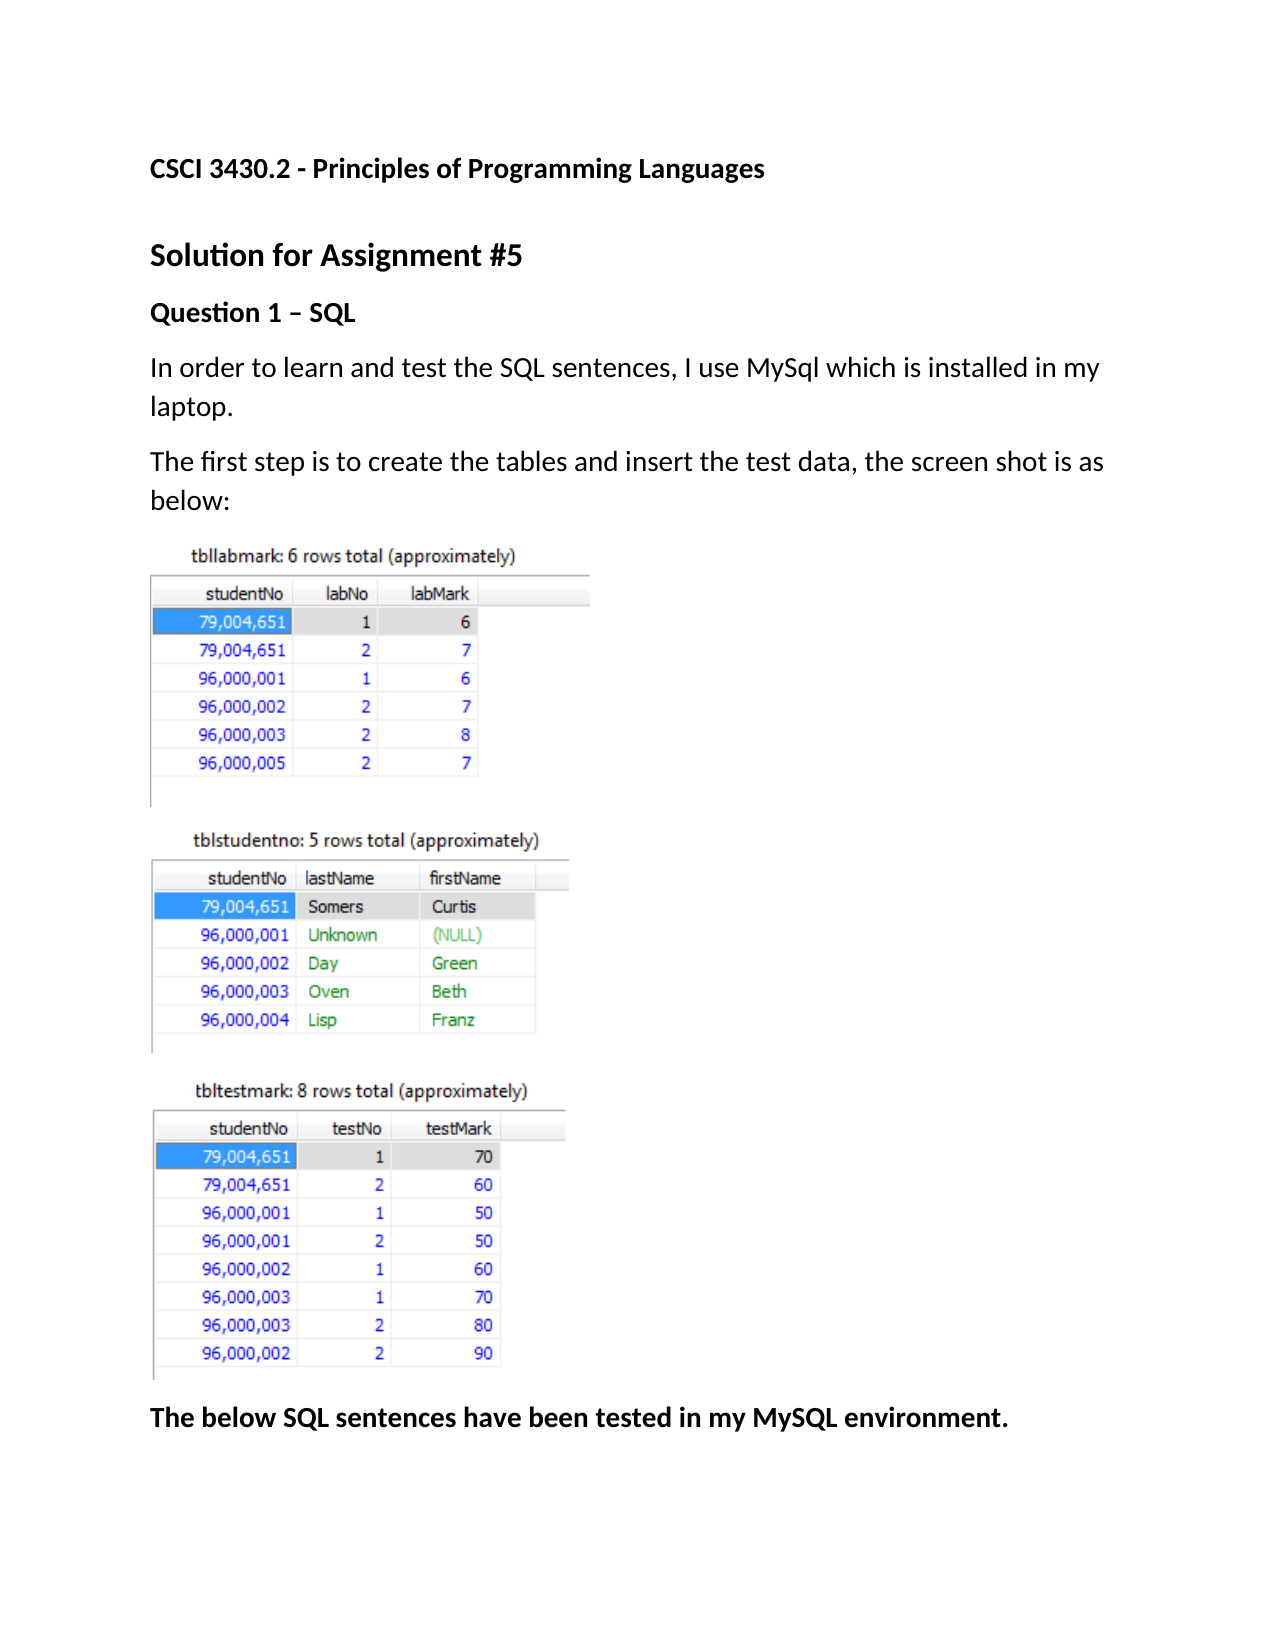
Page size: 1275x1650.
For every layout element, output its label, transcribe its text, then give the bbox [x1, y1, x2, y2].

picture [150, 536, 600, 807]
text The first step is to create the tables and insert the test data, the screen shot is as below: [150, 443, 1125, 517]
text The below SQL sentences have been tested in my MySQL environment. [150, 1399, 1125, 1434]
text Solution for Assignment #5 [150, 234, 1125, 274]
text CSCI 3430.2 - Principles of Programming Languages [150, 150, 1125, 186]
picture [150, 1071, 611, 1380]
text In order to learn and test the SQL sentences, I use MySql which is installed in my laptop. [150, 349, 1125, 424]
text Question 1 – SQL [150, 294, 1125, 330]
picture [150, 825, 607, 1053]
